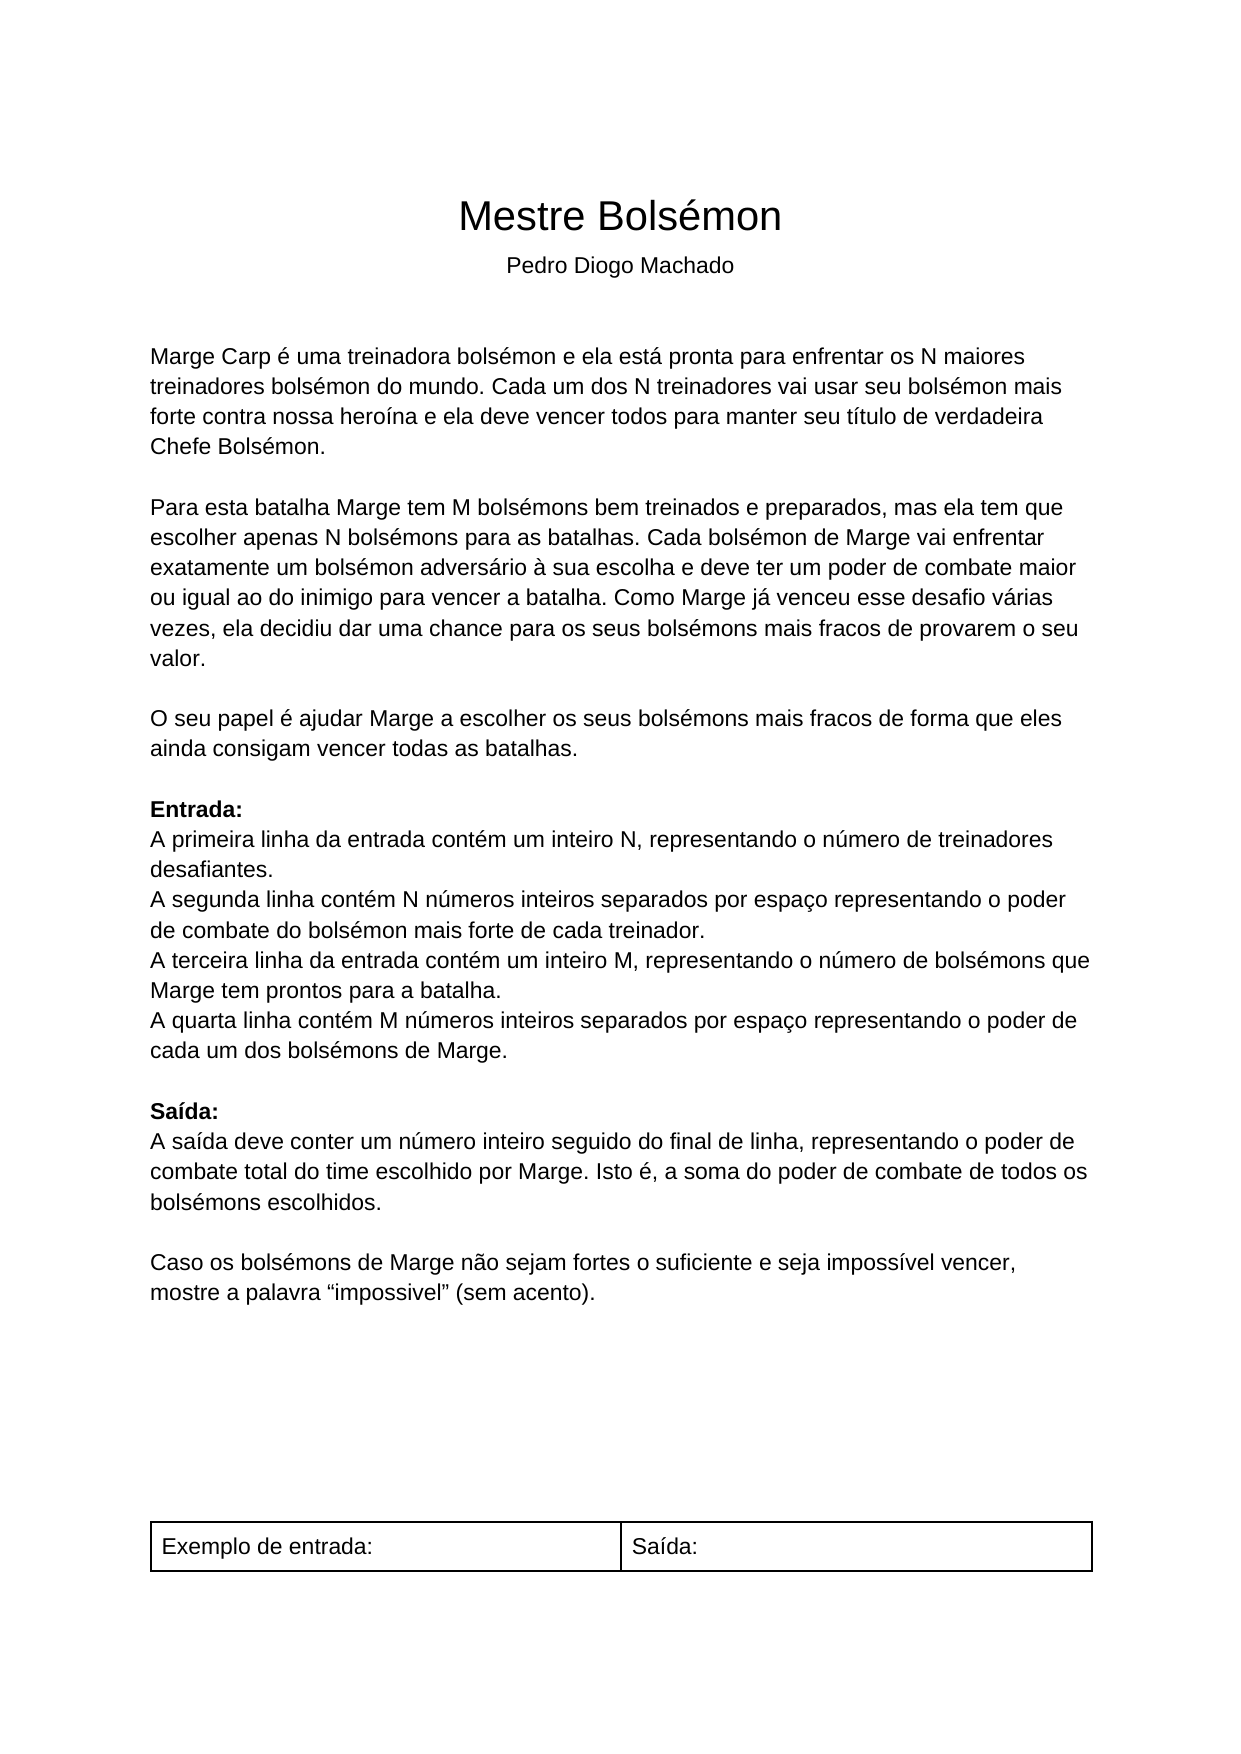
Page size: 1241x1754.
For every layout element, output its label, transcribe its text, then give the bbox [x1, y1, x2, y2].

text A quarta linha contém M números inteiros separados por espaço representando o poder de cada um dos bolsémons de Marge. [150, 1007, 1090, 1064]
text Para esta batalha Marge tem M bolsémons bem treinados e preparados, mas ela tem que escolher apenas N bolsémons para as batalhas. Cada bolsémon de Marge vai enfrentar exatamente um bolsémon adversário à sua escolha e deve ter um poder de combate maior ou igual ao do inimigo para vencer a batalha. Como Marge já venceu esse desafio várias vezes, ela decidiu dar uma chance para os seus bolsémons mais fracos de provarem o seu valor. [150, 494, 1090, 671]
text O seu papel é ajudar Marge a escolher os seus bolsémons mais fracos de forma que eles ainda consigam vencer todas as batalhas. [150, 705, 1090, 762]
text A terceira linha da entrada contém um inteiro M, representando o número de bolsémons que Marge tem prontos para a batalha. [150, 947, 1090, 1003]
text Caso os bolsémons de Marge não sejam fortes o suficiente e seja impossível vencer, mostre a palavra “impossivel” (sem acento). [150, 1219, 1090, 1306]
text A primeira linha da entrada contém um inteiro N, representando o número de treinadores desafiantes. [150, 826, 1090, 883]
table_header Exemplo de entrada: [152, 1523, 620, 1570]
text A segunda linha contém N números inteiros separados por espaço representando o poder de combate do bolsémon mais forte de cada treinador. [150, 886, 1090, 943]
subtitle Mestre Bolsémon [150, 192, 1090, 239]
table_header Saída: [622, 1523, 1091, 1570]
text Marge Carp é uma treinadora bolsémon e ela está pronta para enfrentar os N maiores treinadores bolsémon do mundo. Cada um dos N treinadores vai usar seu bolsémon mais forte contra nossa heroína e ela deve vencer todos para manter seu título de verdadeira Chefe Bolsémon. [150, 343, 1090, 460]
text Pedro Diogo Machado [150, 252, 1090, 278]
text A saída deve conter um número inteiro seguido do final de linha, representando o poder de combate total do time escolhido por Marge. Isto é, a soma do poder de combate de todos os bolsémons escolhidos. [150, 1128, 1090, 1215]
text Saída: [150, 1098, 1090, 1124]
text Entrada: [150, 796, 1090, 822]
